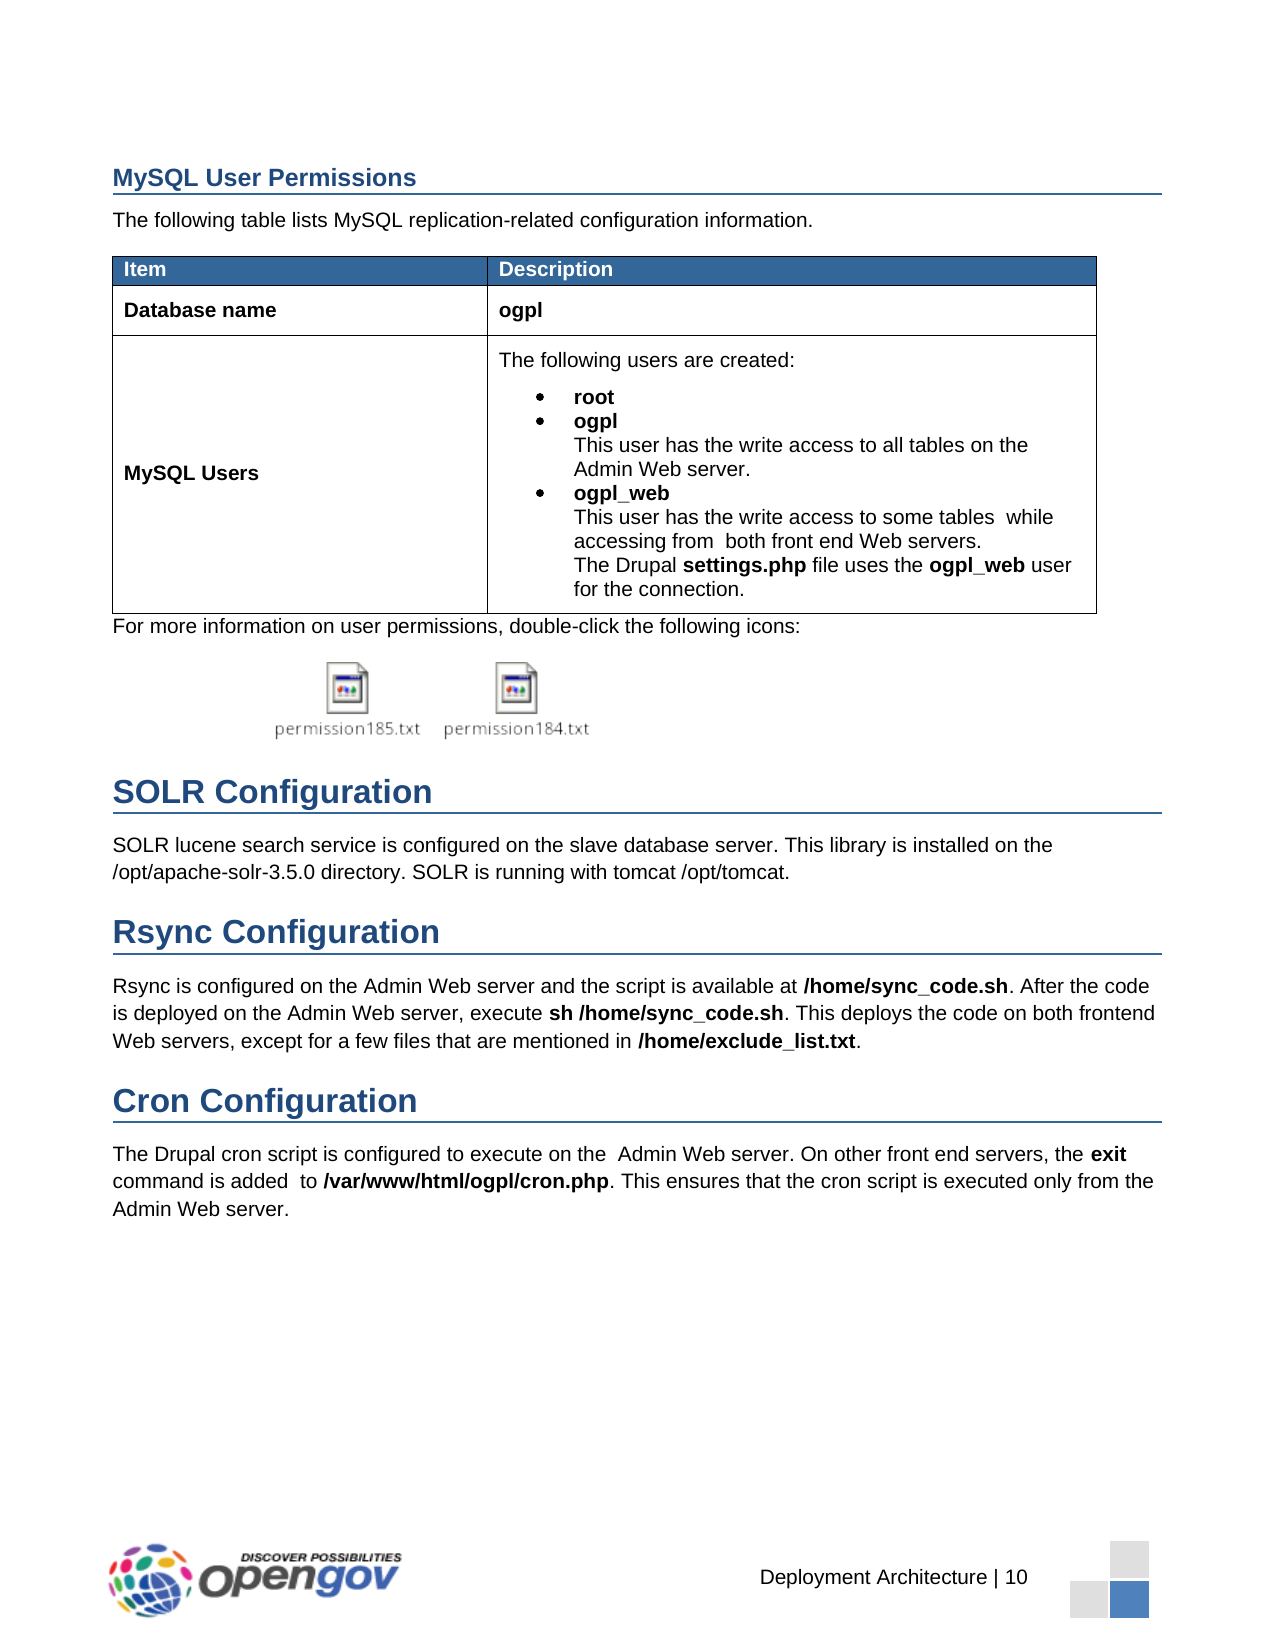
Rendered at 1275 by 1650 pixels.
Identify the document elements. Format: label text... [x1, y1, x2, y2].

subtitle SOLR Configuration [112, 772, 1162, 814]
subtitle Rsync Configuration [112, 913, 1162, 955]
picture [96, 1540, 414, 1621]
text Rsync is configured on the Admin Web server and the script is available at /home/sync_code.sh. After the code is deployed on the Admin Web server, execute sh /home/sync_code.sh. This deploys the code on both frontend Web servers, except for a few files that are mentioned in /home/exclude_list.txt. [112, 973, 1162, 1052]
subtitle MySQL User Permissions [112, 162, 1162, 195]
table_cell Database name [113, 286, 487, 335]
table_header Item [113, 257, 487, 285]
text For more information on user permissions, double-click the following icons: [112, 614, 1162, 638]
table_cell ogpl [488, 286, 1096, 335]
table_cell The following users are created: root ogpl This user has the write access to all tables on the Admin Web server. ogpl_web This user has the write access to some tables while accessing from both front end Web servers. The Drupal settings.php file uses the ogpl_web user for the connection. [488, 336, 1096, 613]
text SOLR lucene search service is configured on the slave database server. This library is installed on the /opt/apache-solr-3.5.0 directory. SOLR is running with tomcat /opt/tomcat. [112, 833, 1162, 884]
subtitle Cron Configuration [112, 1081, 1162, 1123]
text The Drupal cron script is configured to execute on the Admin Web server. On other front end servers, the exit command is added to /var/www/html/ogpl/cron.php. This ensures that the cron script is executed only from the Admin Web server. [112, 1142, 1162, 1221]
text The following table lists MySQL replication-related configuration information. [112, 208, 1162, 232]
table_cell MySQL Users [113, 336, 487, 613]
table_header Description [488, 257, 1096, 285]
